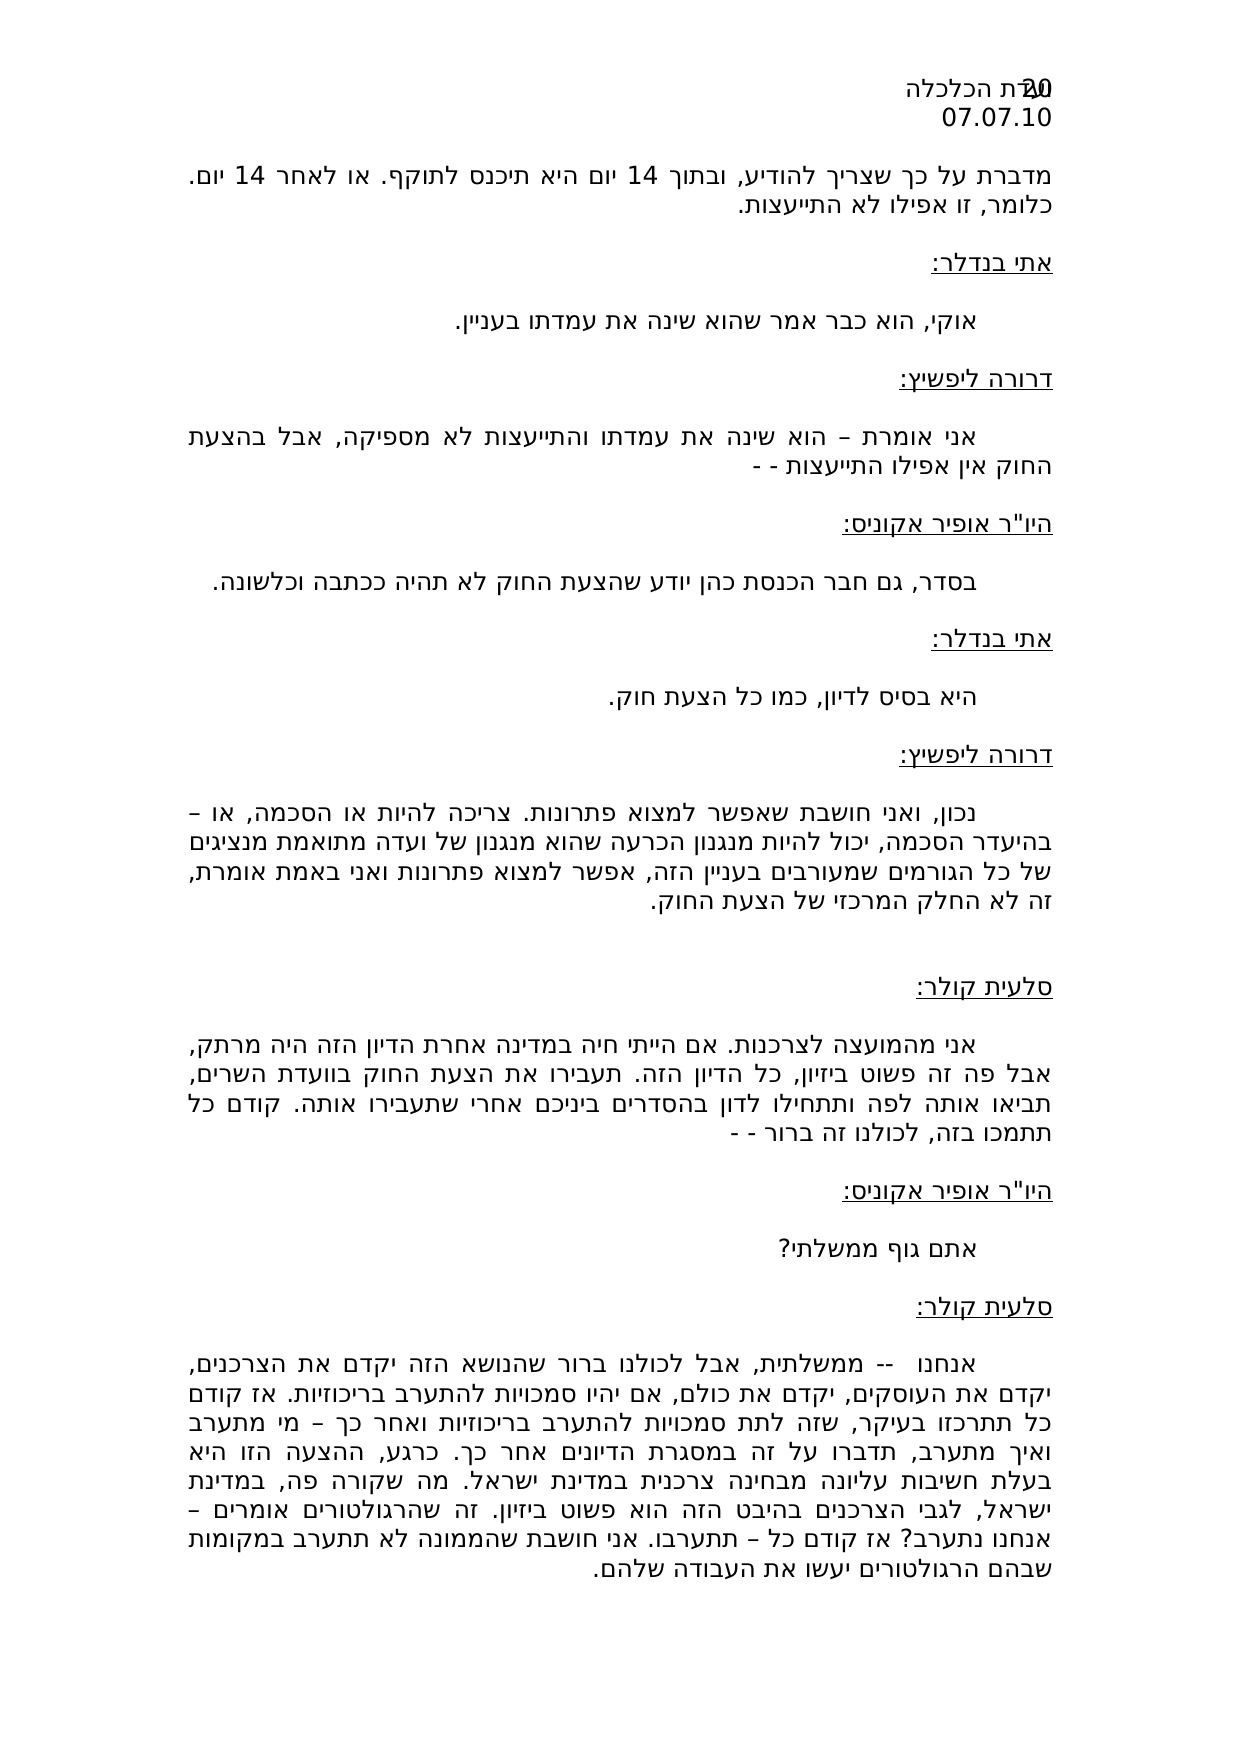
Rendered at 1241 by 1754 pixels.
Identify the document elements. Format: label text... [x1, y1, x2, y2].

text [187, 161, 1053, 219]
text סלעית קולר: [187, 972, 1053, 1002]
text סלעית קולר: [187, 1292, 1053, 1321]
text אני אומרת – הוא שינה את עמדתו והתייעצות לא מספיקה, אבל בהצעת החוק אין אפילו התייעצות - - [187, 422, 1053, 480]
text בסדר, גם חבר הכנסת כהן יודע שהצעת החוק לא תהיה ככתבה וכלשונה. [187, 567, 1053, 596]
text אנחנו -- ממשלתית, אבל לכולנו ברור שהנושא הזה יקדם את הצרכנים, יקדם את העוסקים, יקדם את כולם, אם יהיו סמכויות להתערב בריכוזיות. אז קודם כל תתרכזו בעיקר, שזה לתת סמכויות להתערב בריכוזיות ואחר כך – מי מתערב ואיך מתערב, תדברו על זה במסגרת הדיונים אחר כך. כרגע, ההצעה הזו היא בעלת חשיבות עליונה מבחינה צרכנית במדינת ישראל. מה שקורה פה, במדינת ישראל, לגבי הצרכנים בהיבט הזה הוא פשוט ביזיון. זה שהרגולטורים אומרים – אנחנו נתערב? אז קודם כל – תתערבו. אני חושבת שהממונה לא תתערב במקומות שבהם הרגולטורים יעשו את העבודה שלהם. [187, 1349, 1053, 1583]
text אתי בנדלר: [187, 248, 1053, 277]
text דרורה ליפשיץ: [187, 740, 1053, 769]
text אוקי, הוא כבר אמר שהוא שינה את עמדתו בעניין. [187, 306, 1053, 335]
text אתי בנדלר: [187, 624, 1053, 654]
text אני מהמועצה לצרכנות. אם הייתי חיה במדינה אחרת הדיון הזה היה מרתק, אבל פה זה פשוט ביזיון, כל הדיון הזה. תעבירו את הצעת החוק בוועדת השרים, תביאו אותה לפה ותתחילו לדון בהסדרים ביניכם אחרי שתעבירו אותה. קודם כל תתמכו בזה, לכולנו זה ברור - - [187, 1030, 1053, 1147]
text נכון, ואני חושבת שאפשר למצוא פתרונות. צריכה להיות או הסכמה, או – בהיעדר הסכמה, יכול להיות מנגנון הכרעה שהוא מנגנון של ועדה מתואמת מנציגים של כל הגורמים שמעורבים בעניין הזה, אפשר למצוא פתרונות ואני באמת אומרת, זה לא החלק המרכזי של הצעת החוק. [187, 798, 1053, 915]
text היא בסיס לדיון, כמו כל הצעת חוק. [187, 682, 1053, 712]
text דרורה ליפשיץ: [187, 364, 1053, 393]
text היו"ר אופיר אקוניס: [187, 509, 1053, 538]
text אתם גוף ממשלתי? [187, 1234, 1053, 1263]
text היו"ר אופיר אקוניס: [187, 1176, 1053, 1205]
